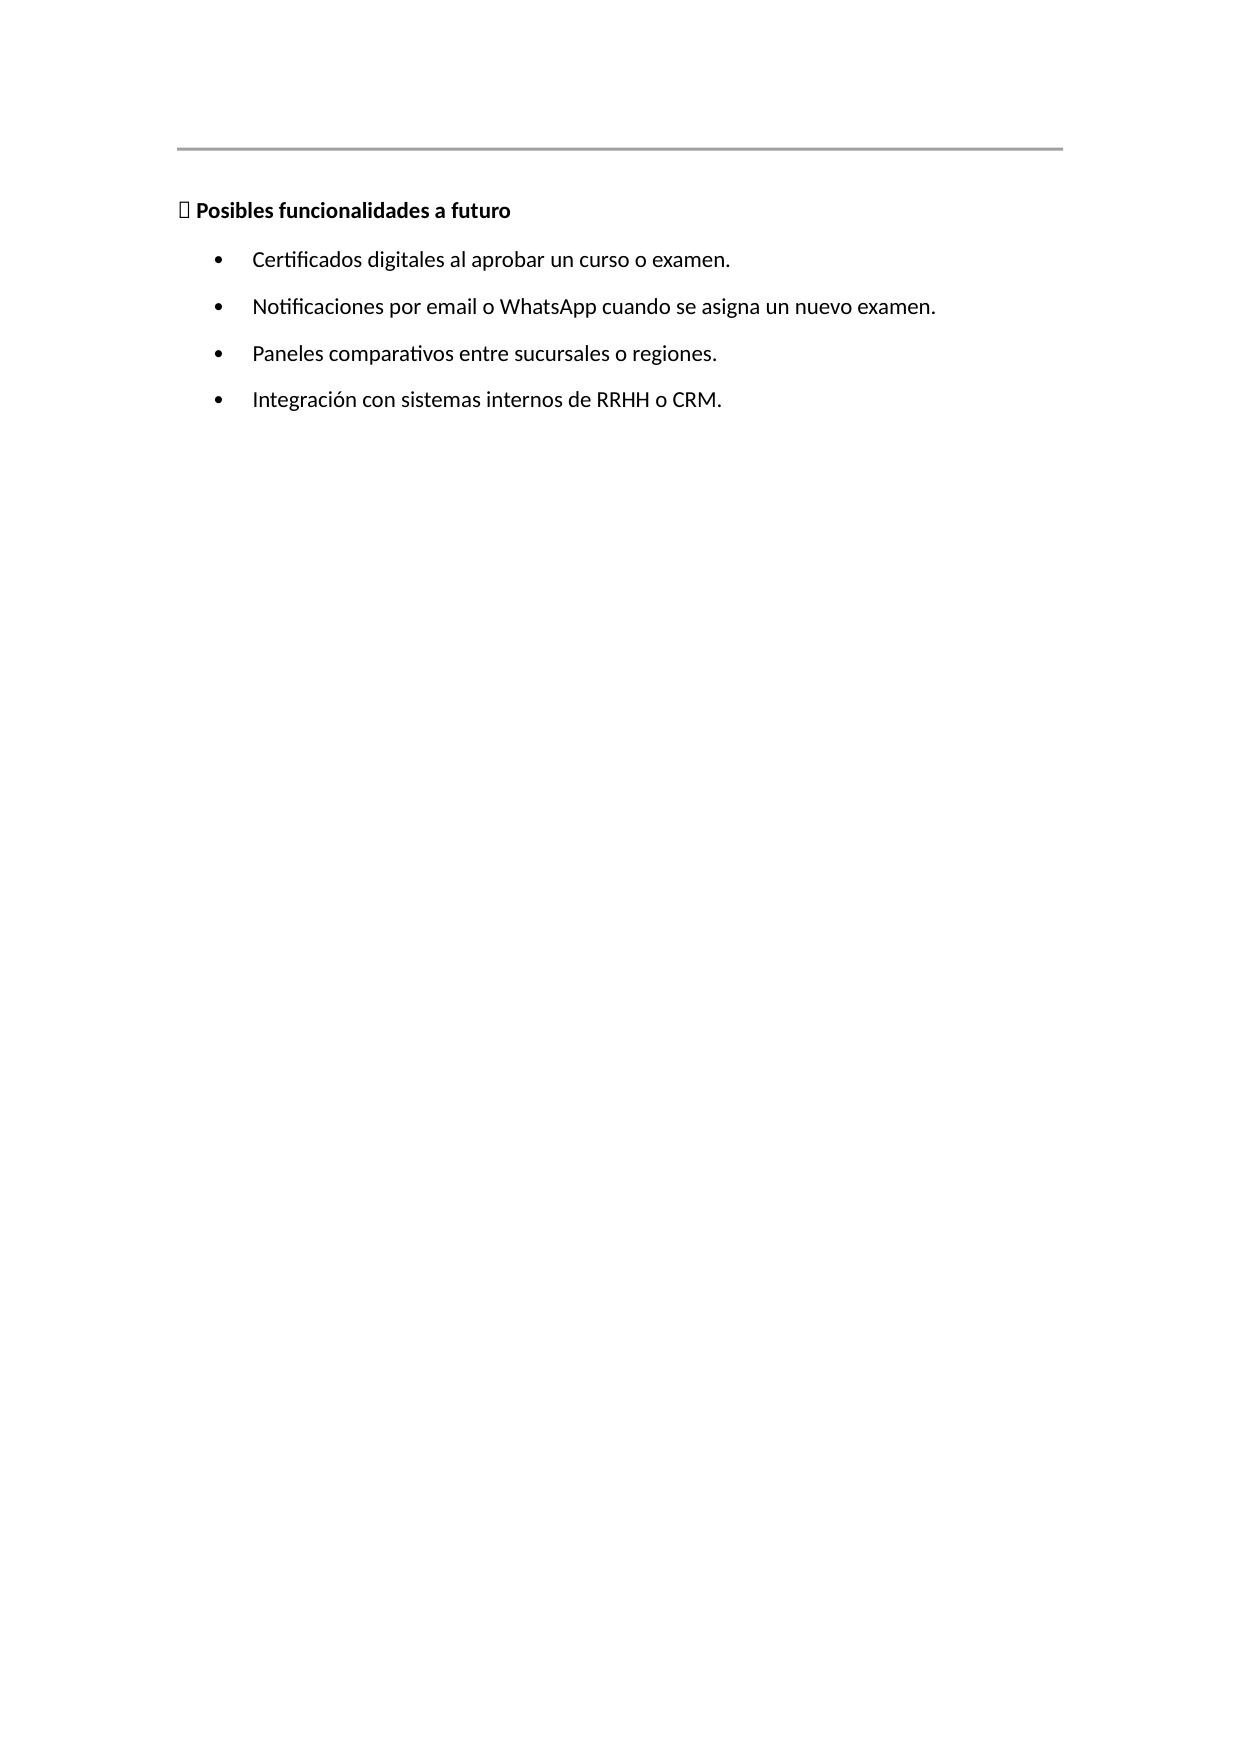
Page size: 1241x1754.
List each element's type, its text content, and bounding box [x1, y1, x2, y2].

list Integración con sistemas internos de RRHH o CRM. [215, 386, 1063, 413]
list Notificaciones por email o WhatsApp cuando se asigna un nuevo examen. [215, 292, 1063, 320]
list Paneles comparativos entre sucursales o regiones. [215, 339, 1063, 367]
list Certificados digitales al aprobar un curso o examen. [215, 245, 1063, 273]
text 📌 Posibles funcionalidades a futuro [177, 194, 1063, 226]
